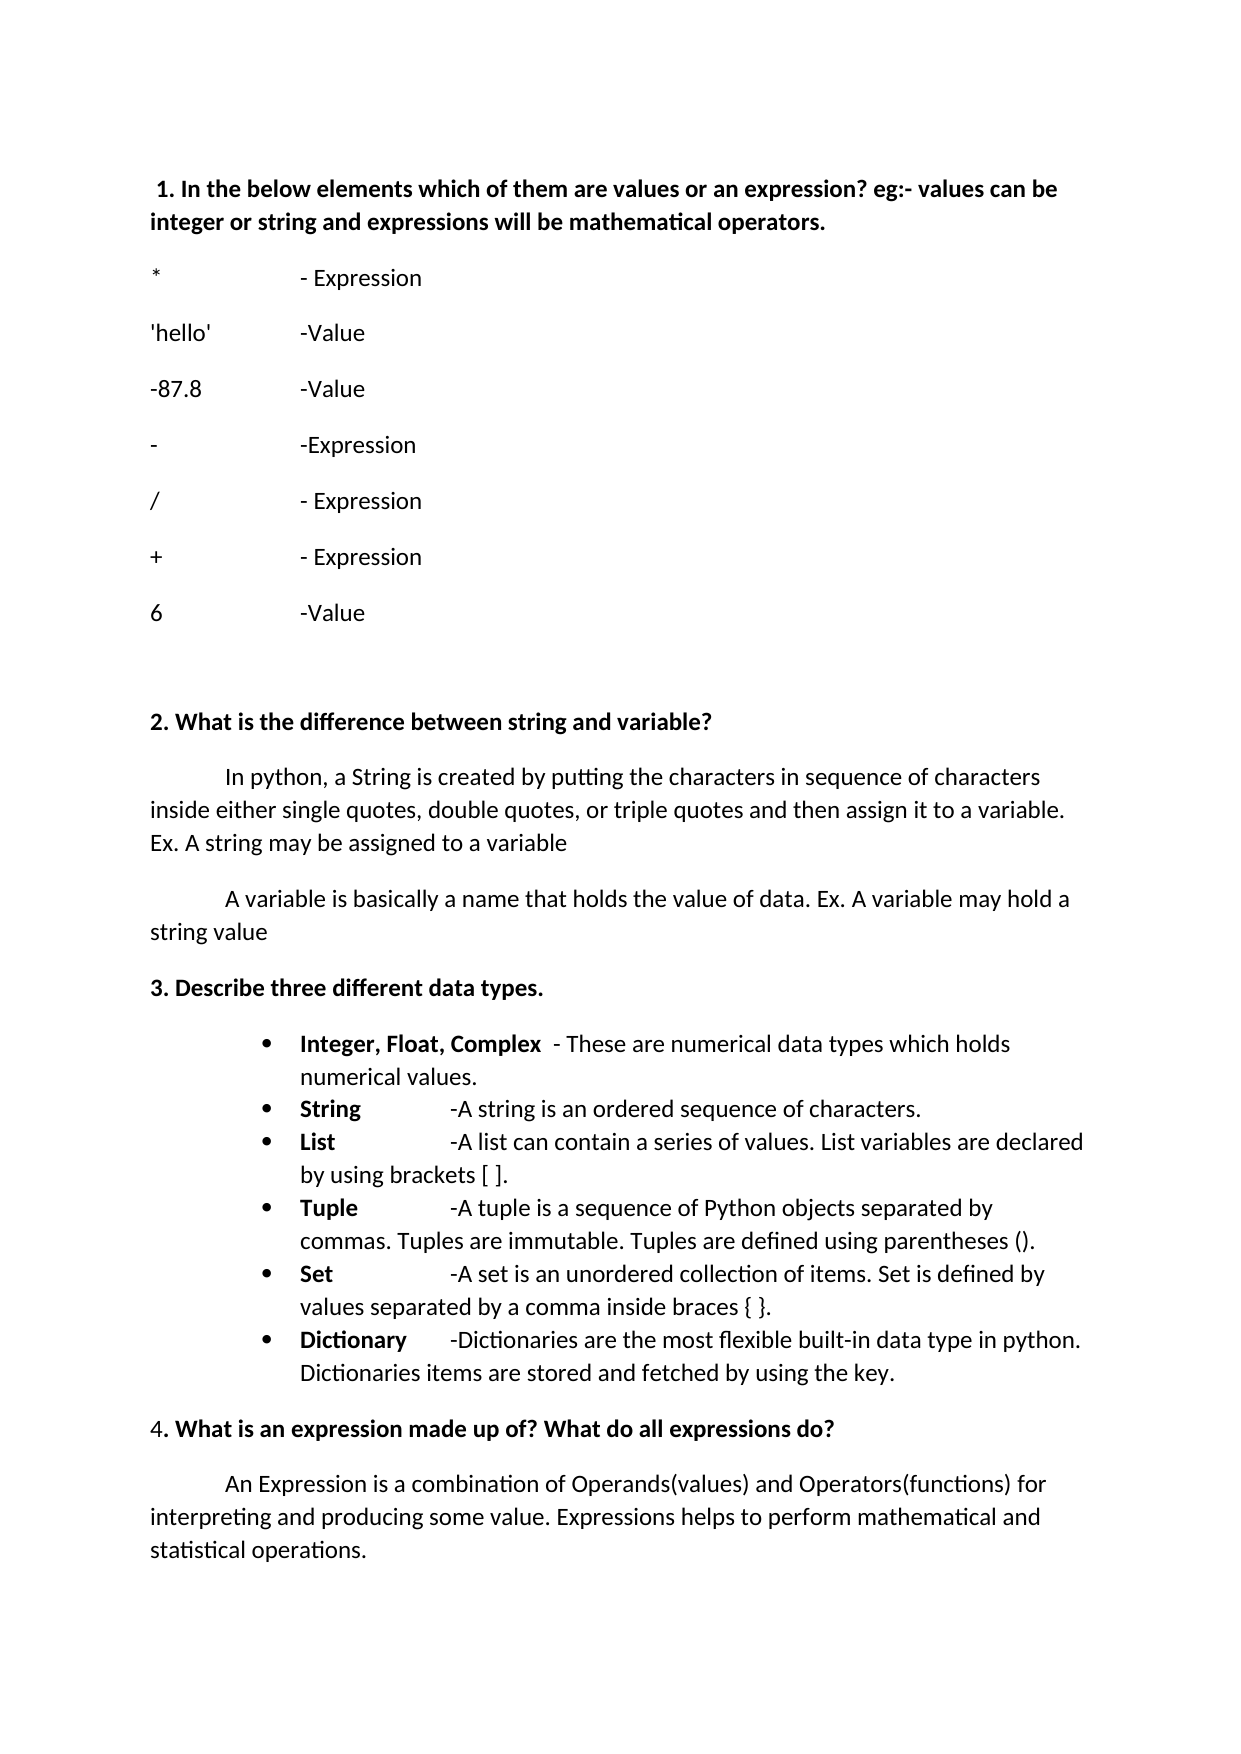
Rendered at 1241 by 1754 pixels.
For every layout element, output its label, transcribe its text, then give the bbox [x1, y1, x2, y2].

list Tuple -A tuple is a sequence of Python objects separated by commas. Tuples are immutable. Tuples are defined using parentheses (). [262, 1192, 1090, 1256]
text 'hello' -Value [150, 317, 1090, 348]
list List -A list can contain a series of values. List variables are declared by using brackets [ ]. [262, 1126, 1090, 1190]
text An Expression is a combination of Operands(values) and Operators(functions) for interpreting and producing some value. Expressions helps to perform mathematical and statistical operations. [150, 1468, 1090, 1565]
text -87.8 -Value [150, 373, 1090, 404]
list Set -A set is an unordered collection of items. Set is defined by values separated by a comma inside braces { }. [262, 1258, 1090, 1322]
text 2. What is the difference between string and variable? [150, 706, 1090, 736]
text - -Expression [150, 429, 1090, 460]
text 6 -Value [150, 597, 1090, 627]
text / - Expression [150, 485, 1090, 516]
list Dictionary -Dictionaries are the most flexible built-in data type in python. Dictionaries items are stored and fetched by using the key. [262, 1324, 1090, 1387]
text * - Expression [150, 262, 1090, 292]
text 3. Describe three different data types. [150, 972, 1090, 1002]
text In python, a String is created by putting the characters in sequence of characters inside either single quotes, double quotes, or triple quotes and then assign it to a variable. Ex. A string may be assigned to a variable [150, 761, 1090, 858]
text A variable is basically a name that holds the value of data. Ex. A variable may hold a string value [150, 883, 1090, 947]
text + - Expression [150, 541, 1090, 571]
text 1. In the below elements which of them are values or an expression? eg:- values can be integer or string and expressions will be mathematical operators. [150, 173, 1090, 236]
text 4. What is an expression made up of? What do all expressions do? [150, 1413, 1090, 1443]
list Integer, Float, Complex - These are numerical data types which holds numerical values. [262, 1028, 1090, 1091]
list String -A string is an ordered sequence of characters. [262, 1093, 1090, 1124]
